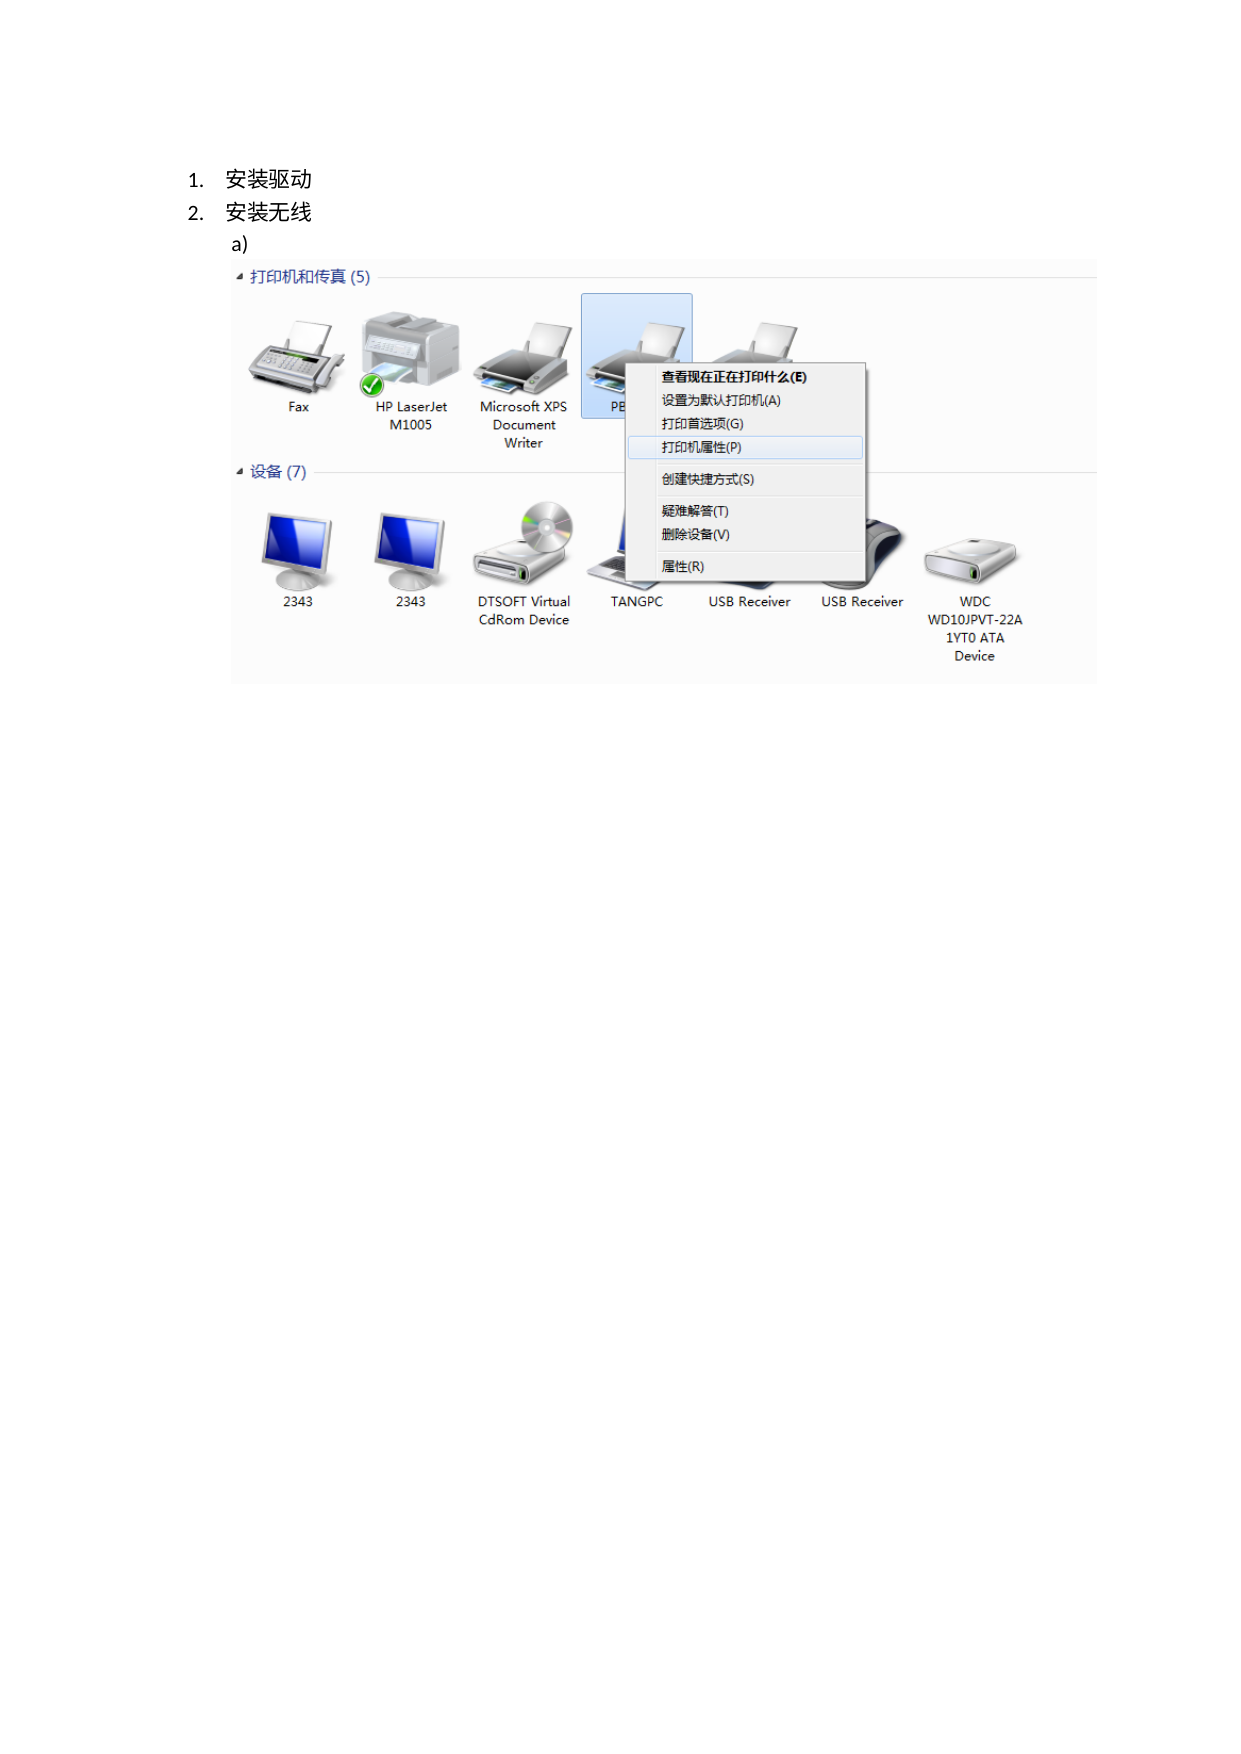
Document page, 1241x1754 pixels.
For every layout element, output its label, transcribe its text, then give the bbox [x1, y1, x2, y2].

list 安装驱动 [187, 162, 1053, 194]
picture [231, 259, 1097, 684]
list 安装无线 [187, 194, 1053, 227]
